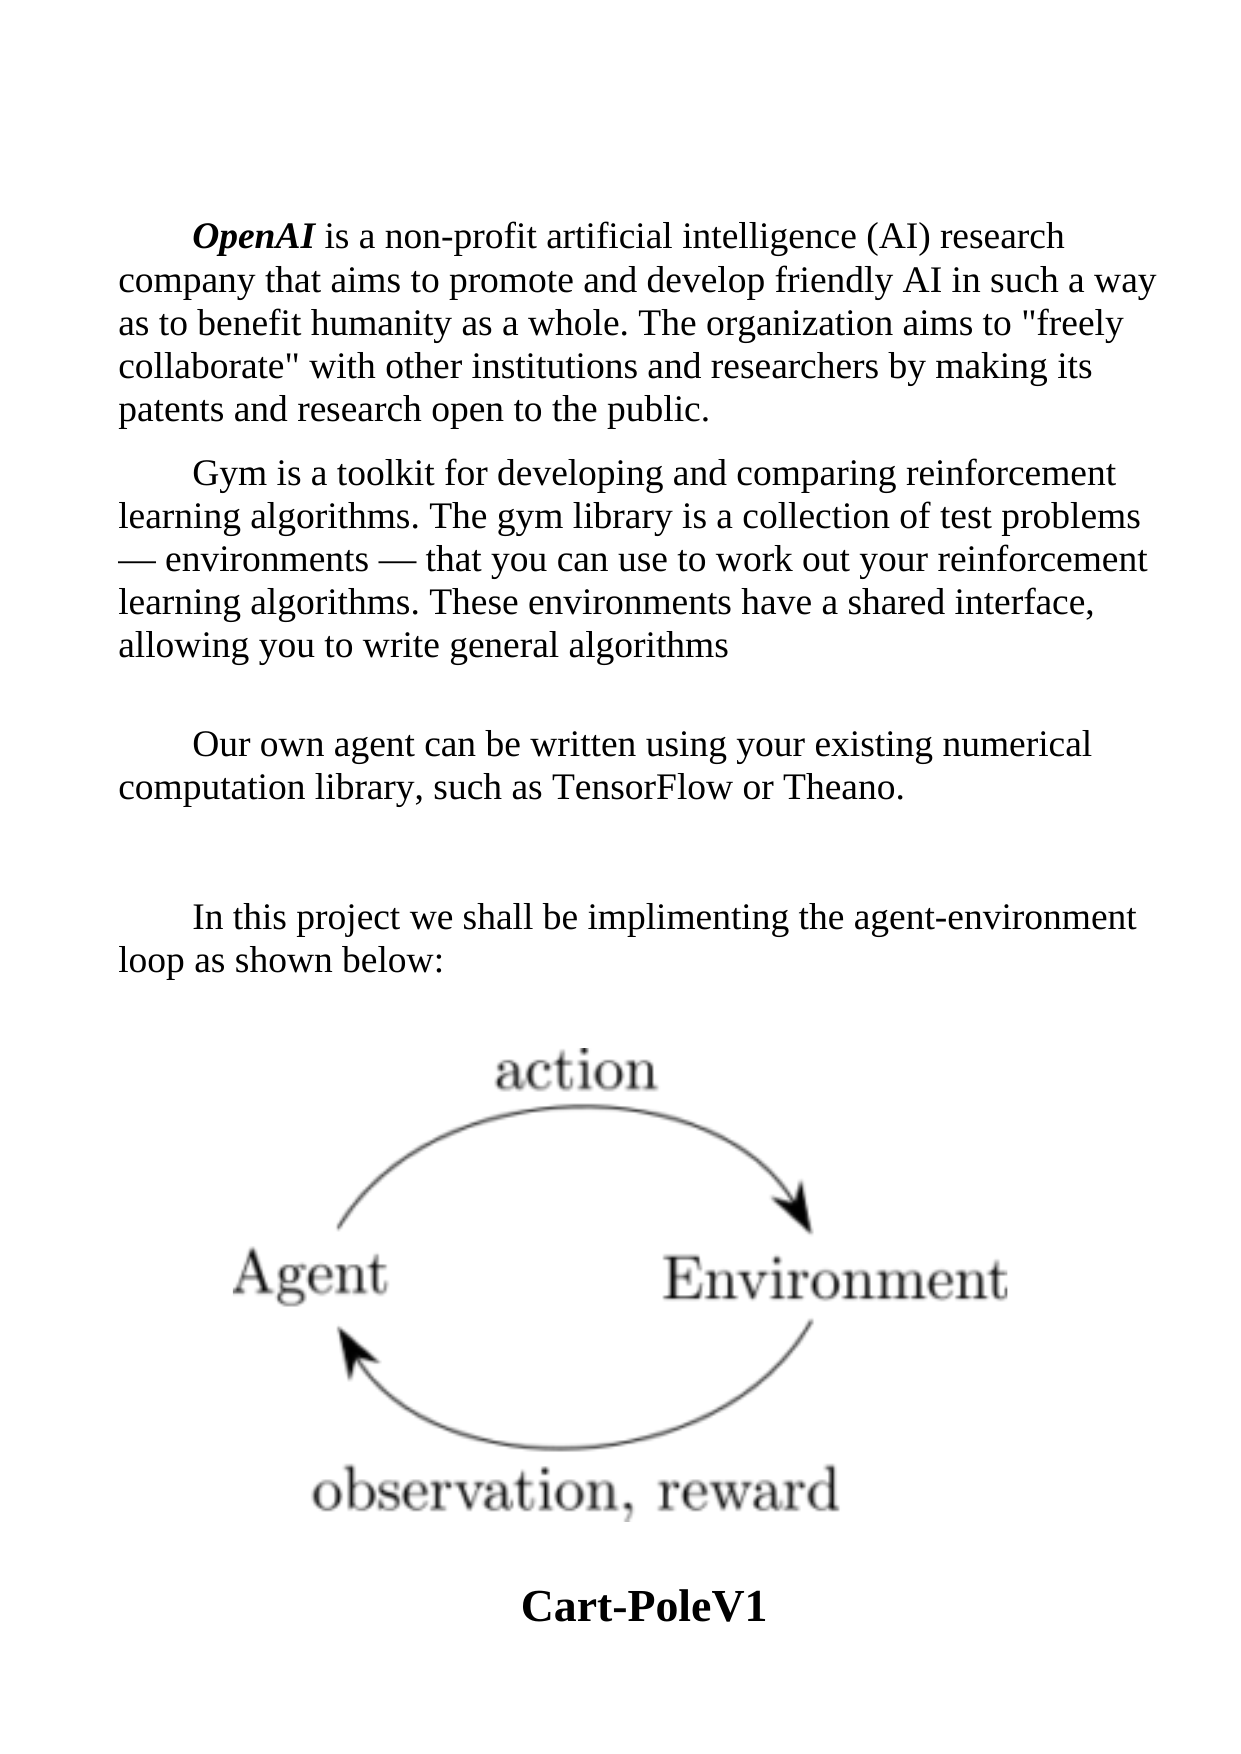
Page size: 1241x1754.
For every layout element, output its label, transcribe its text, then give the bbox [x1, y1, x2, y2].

text Cart-PoleV1 [118, 1579, 1170, 1631]
text In this project we shall be implimenting the agent-environment loop as shown below: [118, 894, 1170, 980]
text Our own agent can be written using your existing numerical computation library, such as TensorFlow or Theano. [118, 722, 1170, 808]
subtitle Gym is a toolkit for developing and comparing reinforcement learning algorithms. The gym library is a collection of test problems — environments — that you can use to work out your reinforcement learning algorithms. These environments have a shared interface, allowing you to write general algorithms [118, 450, 1170, 666]
text OpenAI is a non-profit artificial intelligence (AI) research company that aims to promote and develop friendly AI in such a way as to benefit humanity as a whole. The organization aims to "freely collaborate" with other institutions and researchers by making its patents and research open to the public. [118, 214, 1170, 429]
picture [232, 1048, 1008, 1522]
